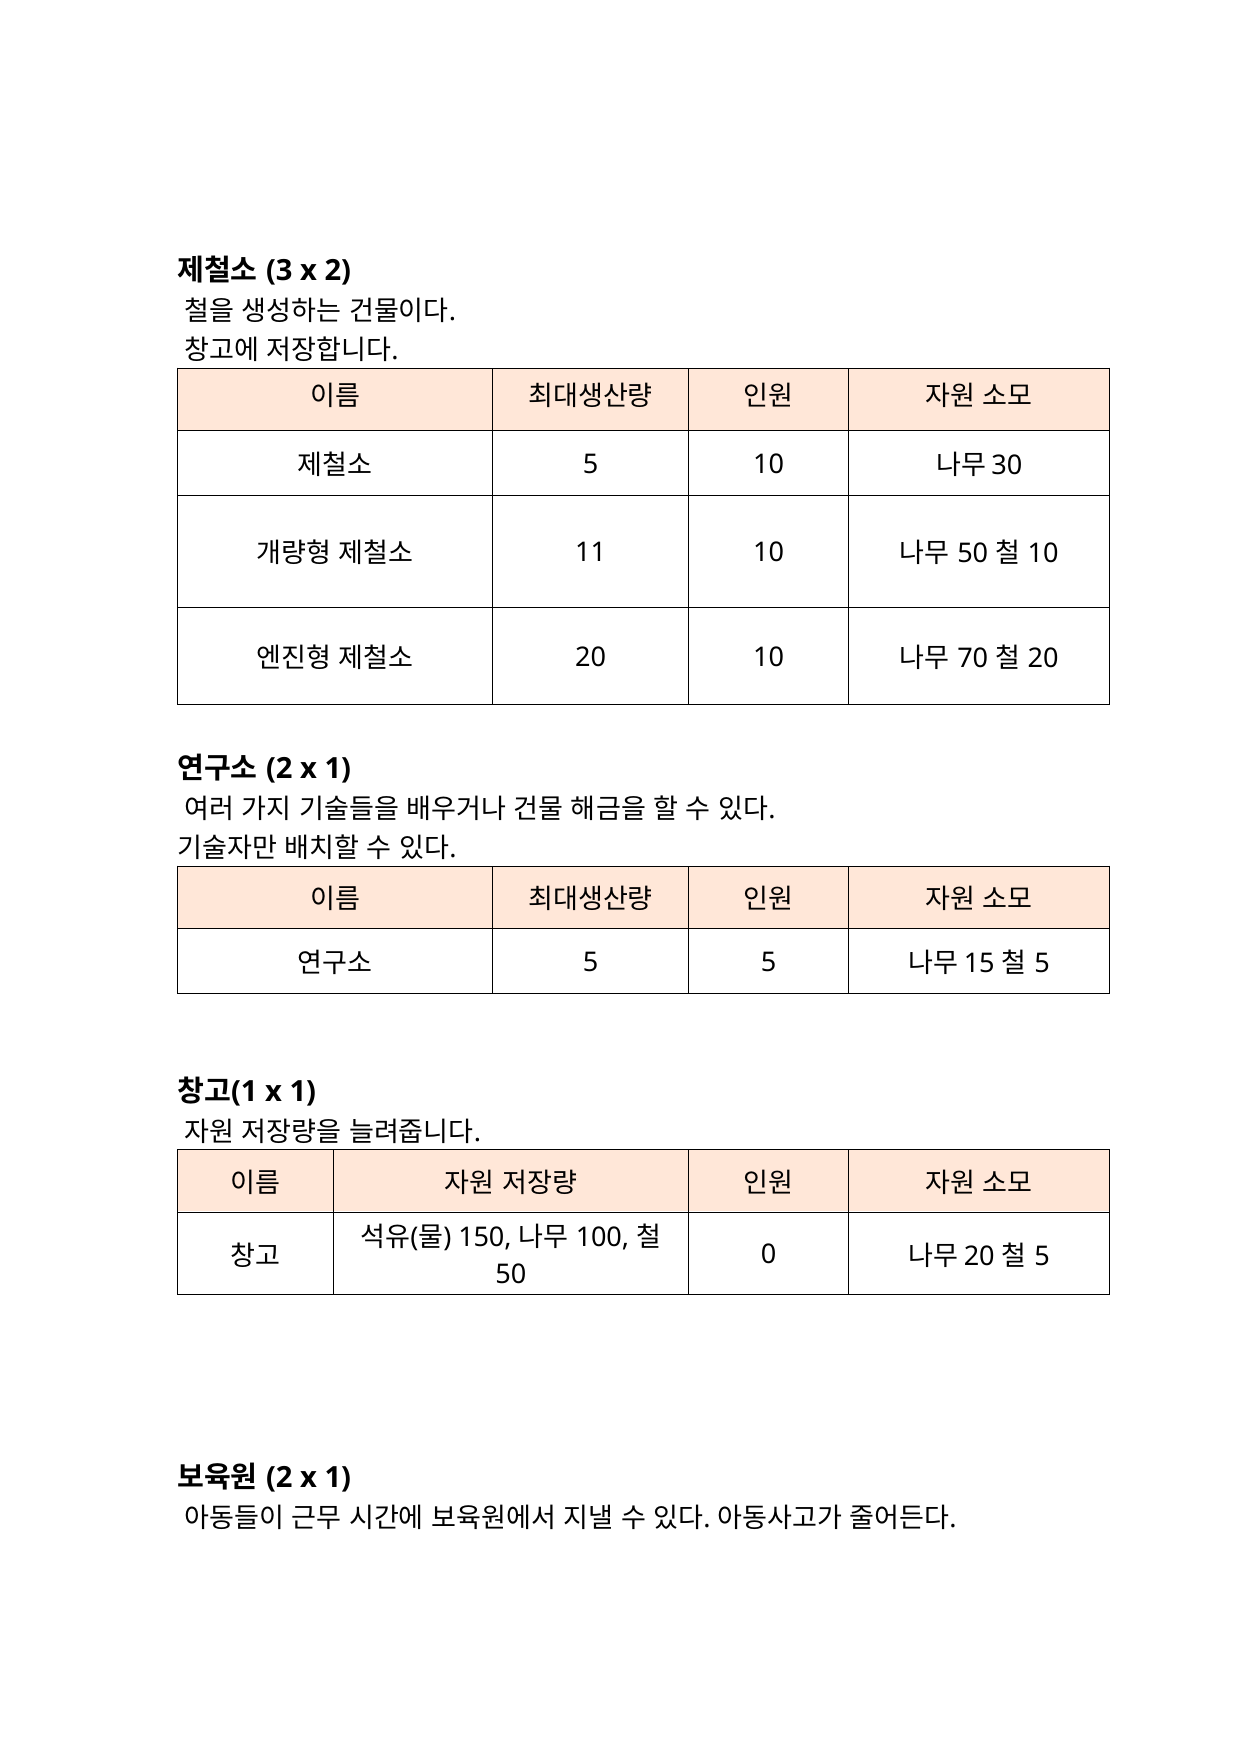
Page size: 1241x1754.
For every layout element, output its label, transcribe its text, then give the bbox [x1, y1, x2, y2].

table_cell 5 [493, 929, 688, 993]
table_header 인원 [689, 369, 848, 430]
table_header 인원 [689, 867, 848, 928]
text 기술자만 배치할 수 있다. [177, 826, 1063, 866]
table_header 이름 [178, 369, 492, 430]
table_header 이름 [178, 1150, 333, 1211]
text 여러 가지 기술들을 배우거나 건물 해금을 할 수 있다. [177, 787, 1063, 826]
table_cell 5 [689, 929, 848, 993]
table_cell 5 [493, 431, 688, 495]
text 창고(1 x 1) [177, 1067, 1063, 1110]
table_cell 나무30 [849, 431, 1109, 495]
table_cell 20 [493, 608, 688, 704]
text 창고에 저장합니다. [177, 328, 1063, 367]
table_cell 연구소 [178, 929, 492, 993]
table_header 최대생산량 [493, 867, 688, 928]
table_cell 10 [689, 431, 848, 495]
table_cell 창고 [178, 1213, 333, 1294]
table_cell 개량형 제철소 [178, 496, 492, 606]
text 자원 저장량을 늘려줍니다. [177, 1110, 1063, 1149]
table_cell 나무 70 철 20 [849, 608, 1109, 704]
table_header 자원 소모 [849, 369, 1109, 430]
text 보육원 (2 x 1) [177, 1454, 1063, 1496]
table_cell 0 [689, 1213, 848, 1294]
table_cell 11 [493, 496, 688, 606]
table_cell 석유(물) 150, 나무 100, 철 50 [334, 1213, 688, 1294]
table_cell 나무20 철 5 [849, 1213, 1109, 1294]
text 아동들이 근무 시간에 보육원에서 지낼 수 있다. 아동사고가 줄어든다. [177, 1496, 1063, 1536]
text 제철소 (3 x 2) [177, 246, 1063, 289]
text 연구소 (2 x 1) [177, 744, 1063, 787]
table_header 인원 [689, 1150, 848, 1211]
table_header 자원 소모 [849, 1150, 1109, 1211]
table_header 최대생산량 [493, 369, 688, 430]
table_cell 나무 50 철 10 [849, 496, 1109, 606]
table_header 자원 소모 [849, 867, 1109, 928]
table_cell 나무15 철 5 [849, 929, 1109, 993]
table_cell 10 [689, 496, 848, 606]
table_cell 제철소 [178, 431, 492, 495]
text 철을 생성하는 건물이다. [177, 289, 1063, 328]
table_cell 엔진형 제철소 [178, 608, 492, 704]
table_header 자원 저장량 [334, 1150, 688, 1211]
table_header 이름 [178, 867, 492, 928]
table_cell 10 [689, 608, 848, 704]
